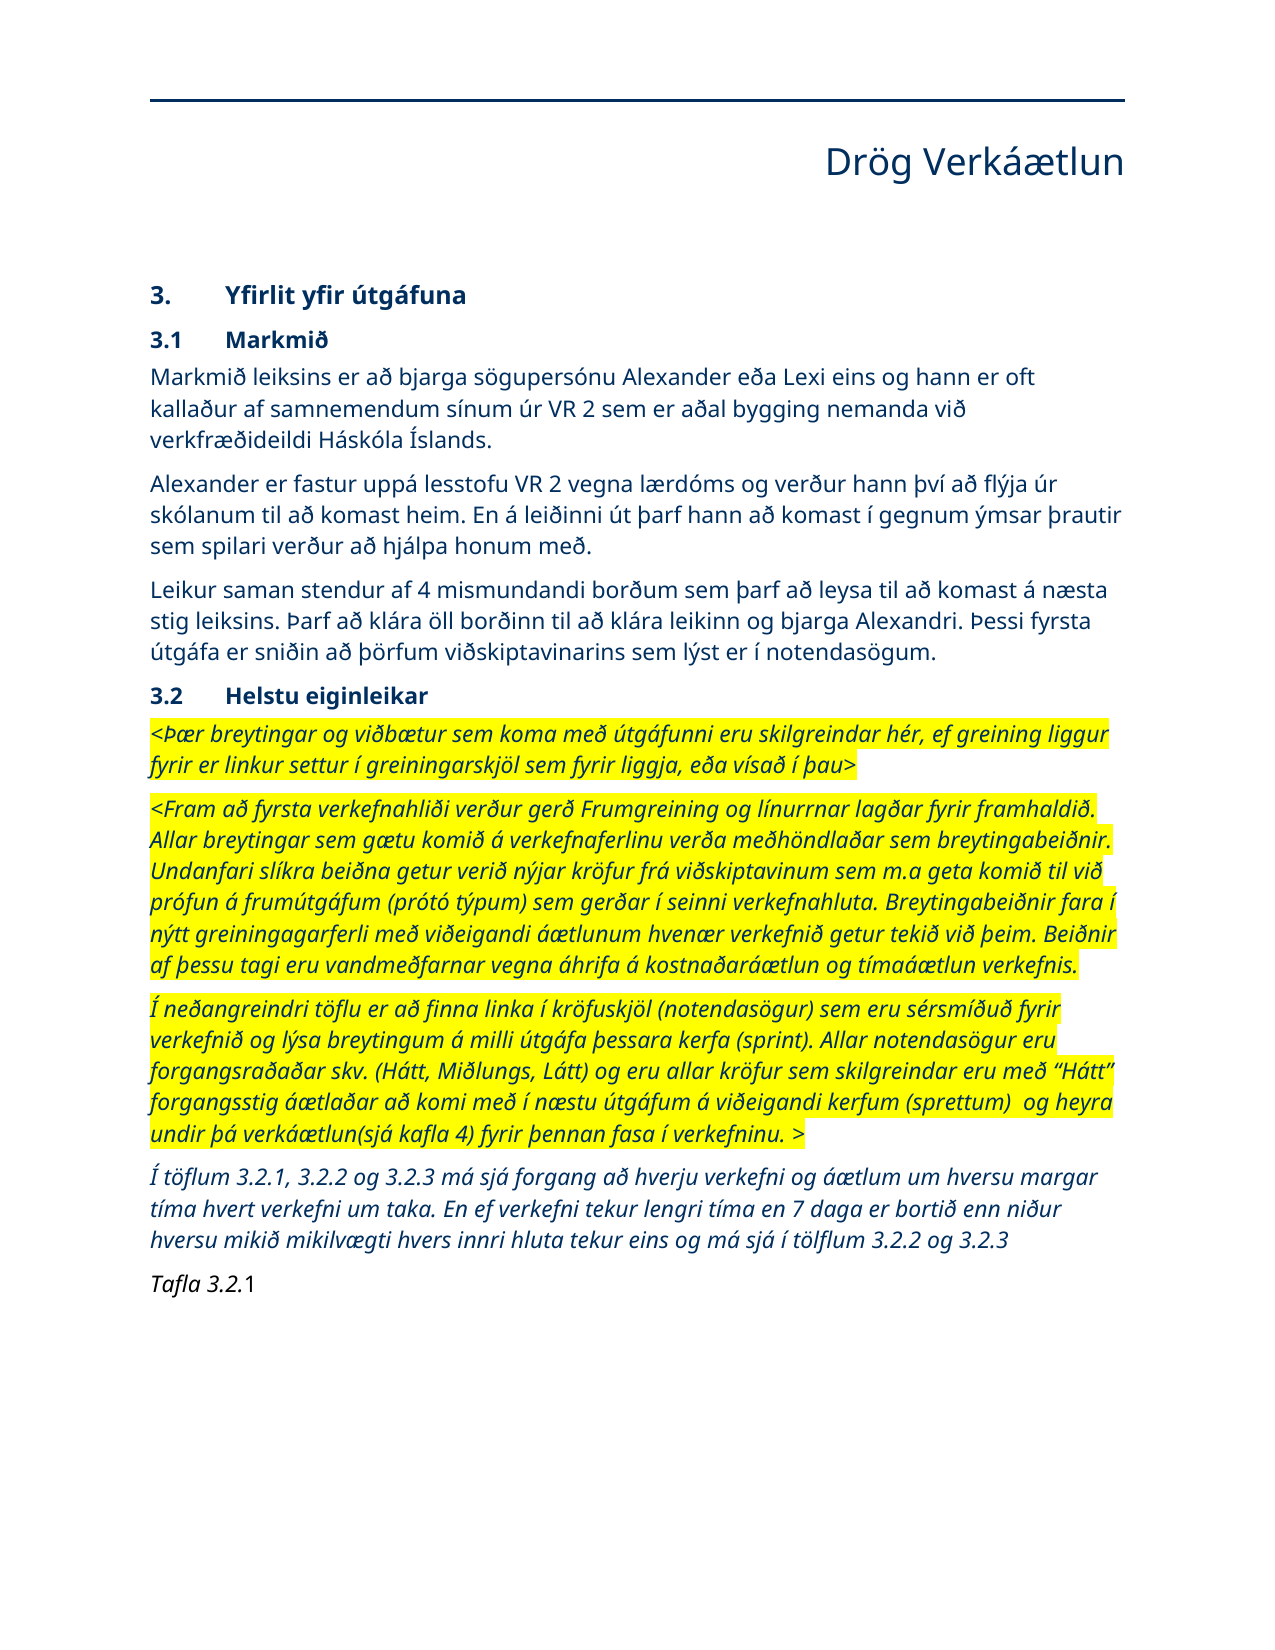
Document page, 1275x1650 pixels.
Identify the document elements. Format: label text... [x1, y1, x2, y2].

text Markmið leiksins er að bjarga sögupersónu Alexander eða Lexi eins og hann er oft kallaður af samnemendum sínum úr VR 2 sem er aðal bygging nemanda við verkfræðideildi Háskóla Íslands. [150, 361, 1125, 455]
text Alexander er fastur uppá lesstofu VR 2 vegna lærdóms og verður hann því að flýja úr skólanum til að komast heim. En á leiðinni út þarf hann að komast í gegnum ýmsar þrautir sem spilari verður að hjálpa honum með. [150, 468, 1125, 561]
text Í neðangreindri töflu er að finna linka í kröfuskjöl (notendasögur) sem eru sérsmíðuð fyrir verkefnið og lýsa breytingum á milli útgáfa þessara kerfa (sprint). Allar notendasögur eru forgangsraðaðar skv. (Hátt, Miðlungs, Látt) og eru allar kröfur sem skilgreindar eru með “Hátt” forgangsstig áætlaðar að komi með í næstu útgáfum á viðeigandi kerfum (sprettum) og heyra undir þá verkáætlun(sjá kafla 4) fyrir þennan fasa í verkefninu. > [805, 993, 1125, 1149]
text Tafla 3.2.1 [150, 1268, 1125, 1299]
text <Þær breytingar og viðbætur sem koma með útgáfunni eru skilgreindar hér, ef greining liggur fyrir er linkur settur í greiningarskjöl sem fyrir liggja, eða vísað í þau> [857, 718, 1125, 780]
text Í töflum 3.2.1, 3.2.2 og 3.2.3 má sjá forgang að hverju verkefni og áætlum um hversu margar tíma hvert verkefni um taka. En ef verkefni tekur lengri tíma en 7 daga er bortið enn niður hversu mikið mikilvægti hvers innri hluta tekur eins og má sjá í tölflum 3.2.2 og 3.2.3 [150, 1161, 1125, 1255]
text Leikur saman stendur af 4 mismundandi borðum sem þarf að leysa til að komast á næsta stig leiksins. Þarf að klára öll borðinn til að klára leikinn og bjarga Alexandri. Þessi fyrsta útgáfa er sniðin að þörfum viðskiptavinarins sem lýst er í notendasögum. [150, 574, 1125, 668]
subtitle Helstu eiginleikar [150, 680, 1125, 711]
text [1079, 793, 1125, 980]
subtitle Markmið [150, 324, 1125, 355]
subtitle Yfirlit yfir útgáfuna [150, 277, 1125, 311]
